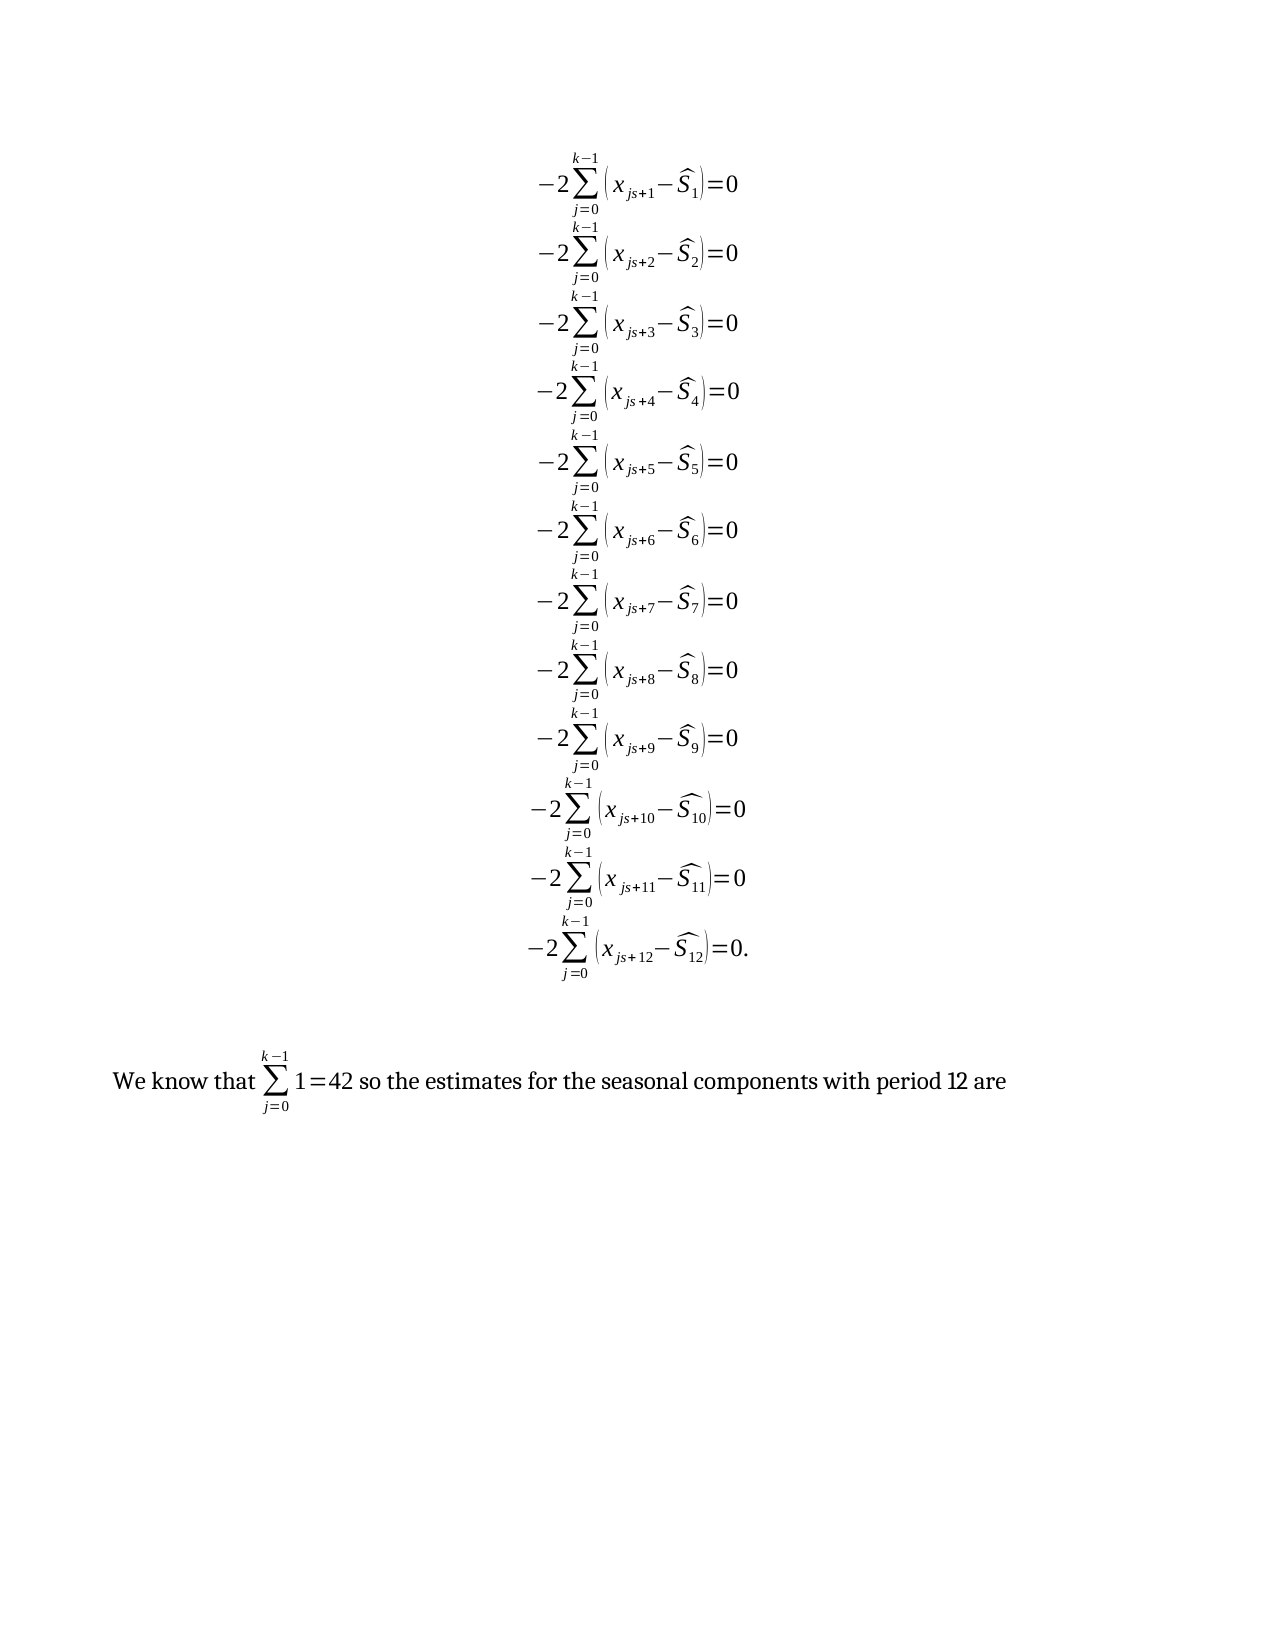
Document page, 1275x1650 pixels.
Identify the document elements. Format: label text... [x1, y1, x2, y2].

text We know that so the estimates for the seasonal components with period 12 are [112, 1047, 1162, 1115]
